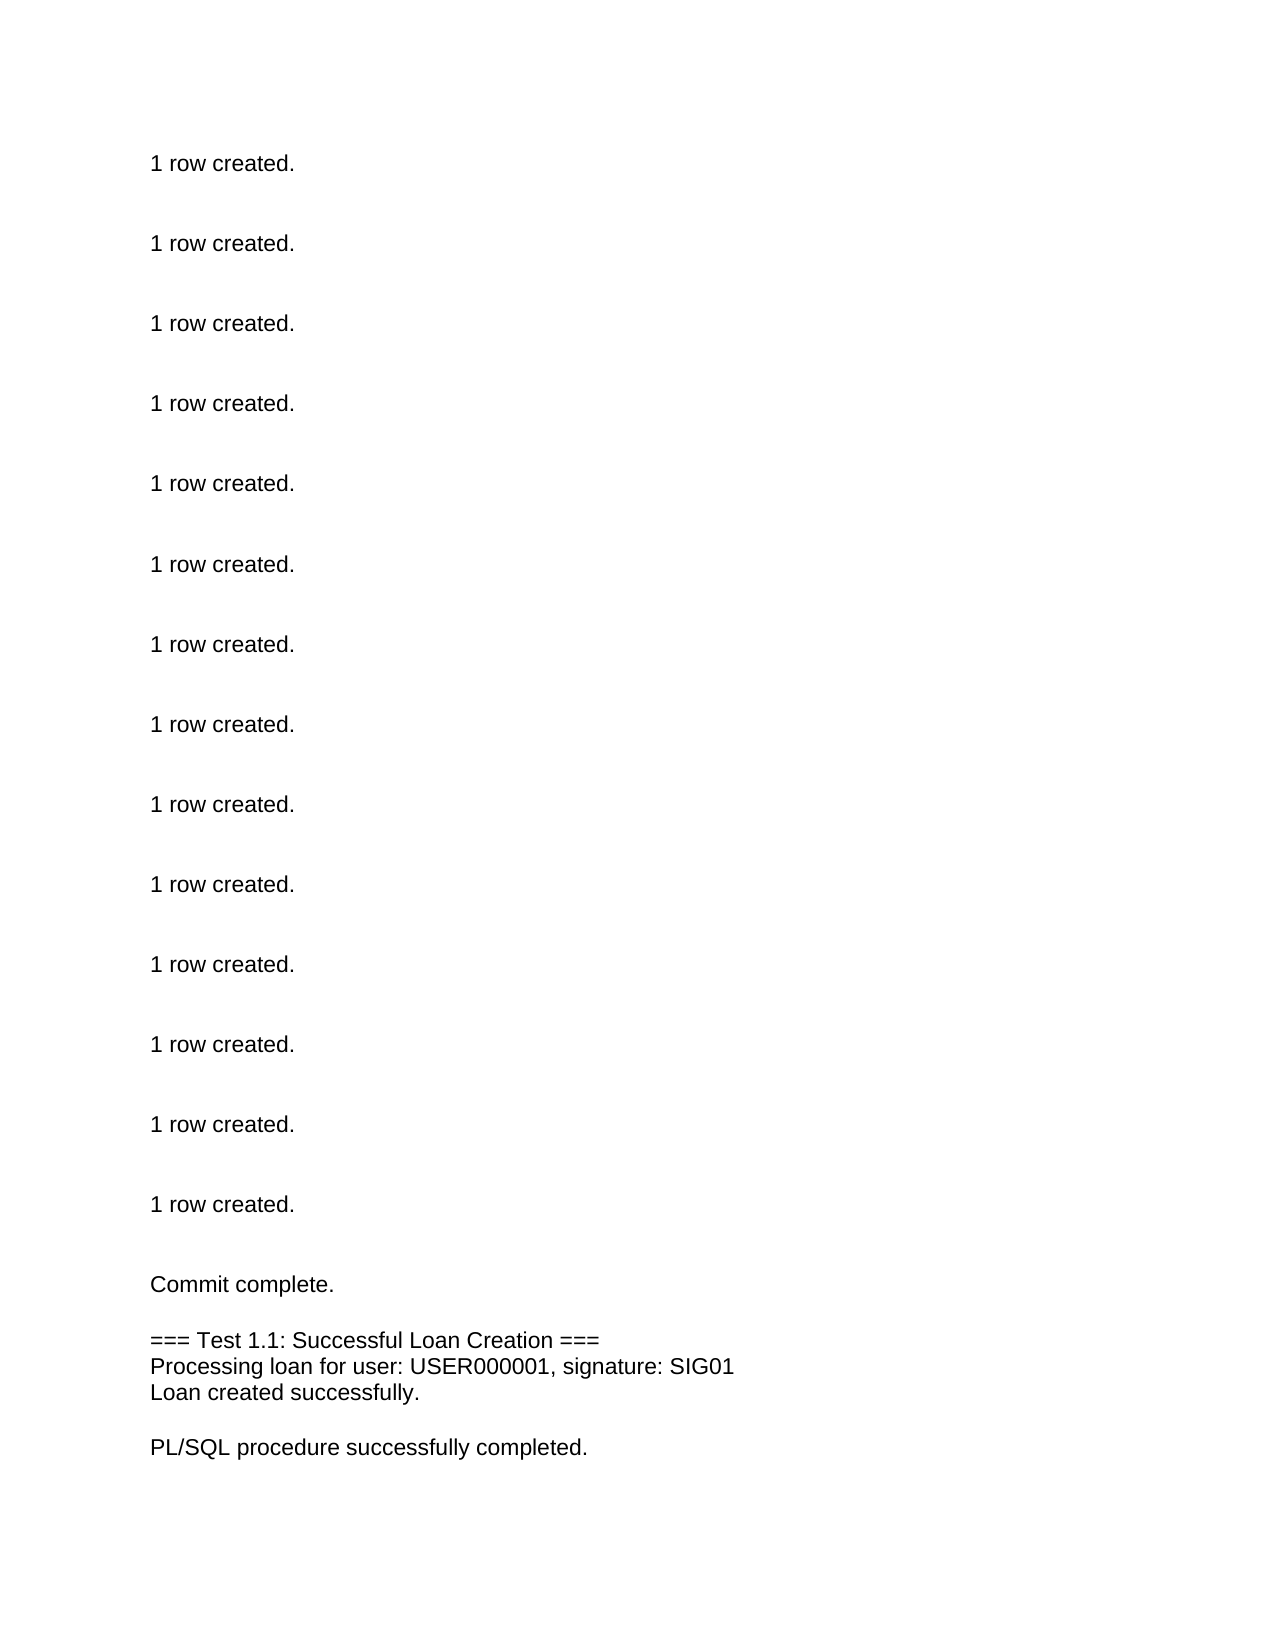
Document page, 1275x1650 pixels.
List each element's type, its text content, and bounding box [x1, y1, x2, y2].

text 1 row created. [150, 390, 1125, 417]
text 1 row created. [150, 1111, 1125, 1138]
text 1 row created. [150, 470, 1125, 497]
text Processing loan for user: USER000001, signature: SIG01 [150, 1353, 1125, 1379]
text 1 row created. [150, 711, 1125, 737]
text === Test 1.1: Successful Loan Creation === [150, 1327, 1125, 1353]
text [150, 1434, 1125, 1461]
text 1 row created. [150, 631, 1125, 657]
text 1 row created. [150, 1031, 1125, 1057]
text 1 row created. [150, 791, 1125, 817]
text 1 row created. [150, 310, 1125, 337]
text 1 row created. [150, 150, 1125, 176]
text 1 row created. [150, 871, 1125, 897]
text 1 row created. [150, 230, 1125, 256]
text Commit complete. [150, 1271, 1125, 1298]
text 1 row created. [150, 551, 1125, 577]
text 1 row created. [150, 1191, 1125, 1218]
text 1 row created. [150, 951, 1125, 977]
text Loan created successfully. [150, 1379, 1125, 1406]
